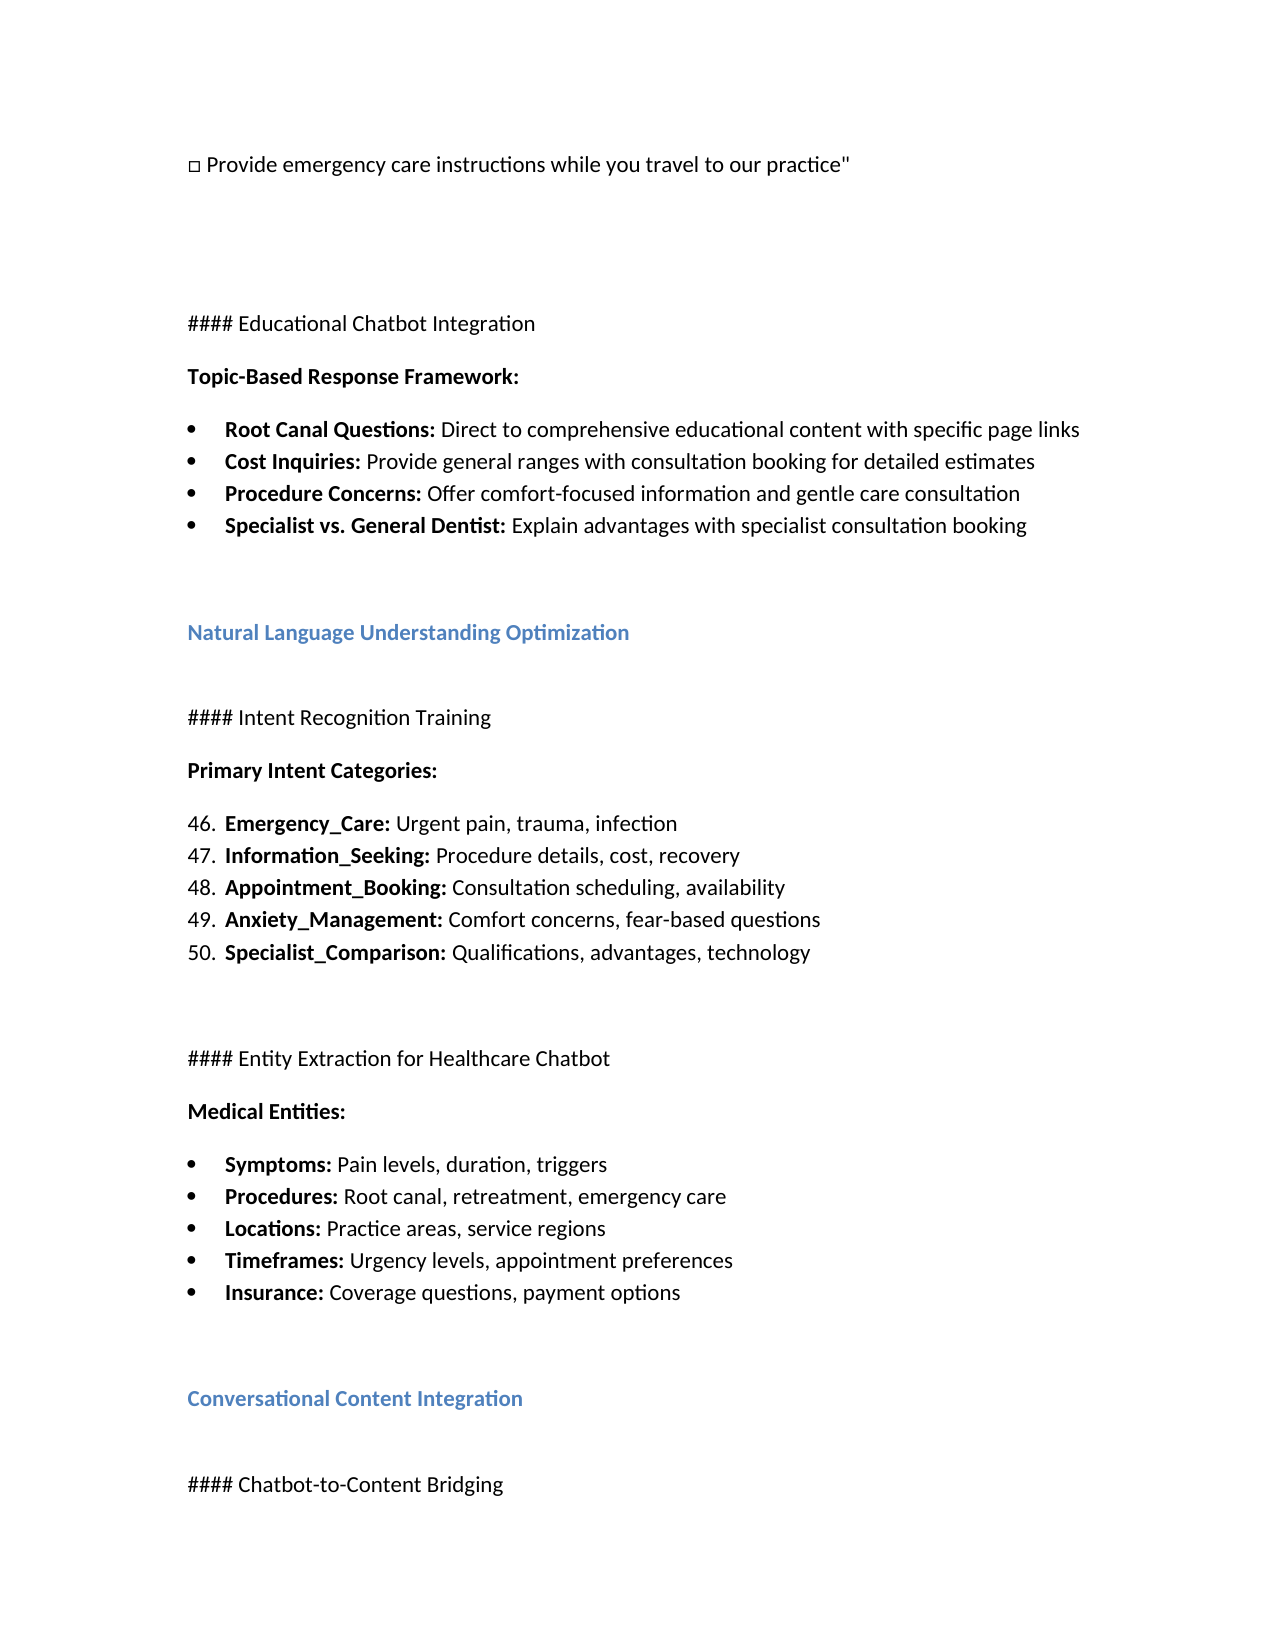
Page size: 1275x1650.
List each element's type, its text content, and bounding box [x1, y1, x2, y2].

text #### Educational Chatbot Integration [187, 309, 1087, 337]
list Timeframes: Urgency levels, appointment preferences [187, 1246, 1087, 1274]
list Anxiety_Management: Comfort concerns, fear-based questions [187, 906, 1087, 933]
list Procedure Concerns: Offer comfort-focused information and gentle care consultation [187, 479, 1087, 507]
list Insurance: Coverage questions, payment options [187, 1278, 1087, 1307]
list Emergency_Care: Urgent pain, trauma, infection [187, 809, 1087, 837]
subtitle Conversational Content Integration [187, 1384, 1087, 1413]
text Medical Entities: [187, 1097, 1087, 1125]
list Information_Seeking: Procedure details, cost, recovery [187, 841, 1087, 869]
list Procedures: Root canal, retreatment, emergency care [187, 1182, 1087, 1210]
text □ Provide emergency care instructions while you travel to our practice" [187, 150, 1087, 178]
text #### Chatbot-to-Content Bridging [187, 1470, 1087, 1498]
list Root Canal Questions: Direct to comprehensive educational content with specific page links [187, 415, 1087, 443]
list Appointment_Booking: Consultation scheduling, availability [187, 873, 1087, 901]
text Topic-Based Response Framework: [187, 362, 1087, 390]
list Locations: Practice areas, service regions [187, 1214, 1087, 1242]
list Specialist vs. General Dentist: Explain advantages with specialist consultation booking [187, 512, 1087, 540]
text #### Intent Recognition Training [187, 703, 1087, 731]
list Symptoms: Pain levels, duration, triggers [187, 1150, 1087, 1178]
text Primary Intent Categories: [187, 756, 1087, 784]
text #### Entity Extraction for Healthcare Chatbot [187, 1044, 1087, 1072]
list Cost Inquiries: Provide general ranges with consultation booking for detailed estimates [187, 447, 1087, 475]
subtitle Natural Language Understanding Optimization [187, 618, 1087, 646]
list Specialist_Comparison: Qualifications, advantages, technology [187, 938, 1087, 966]
